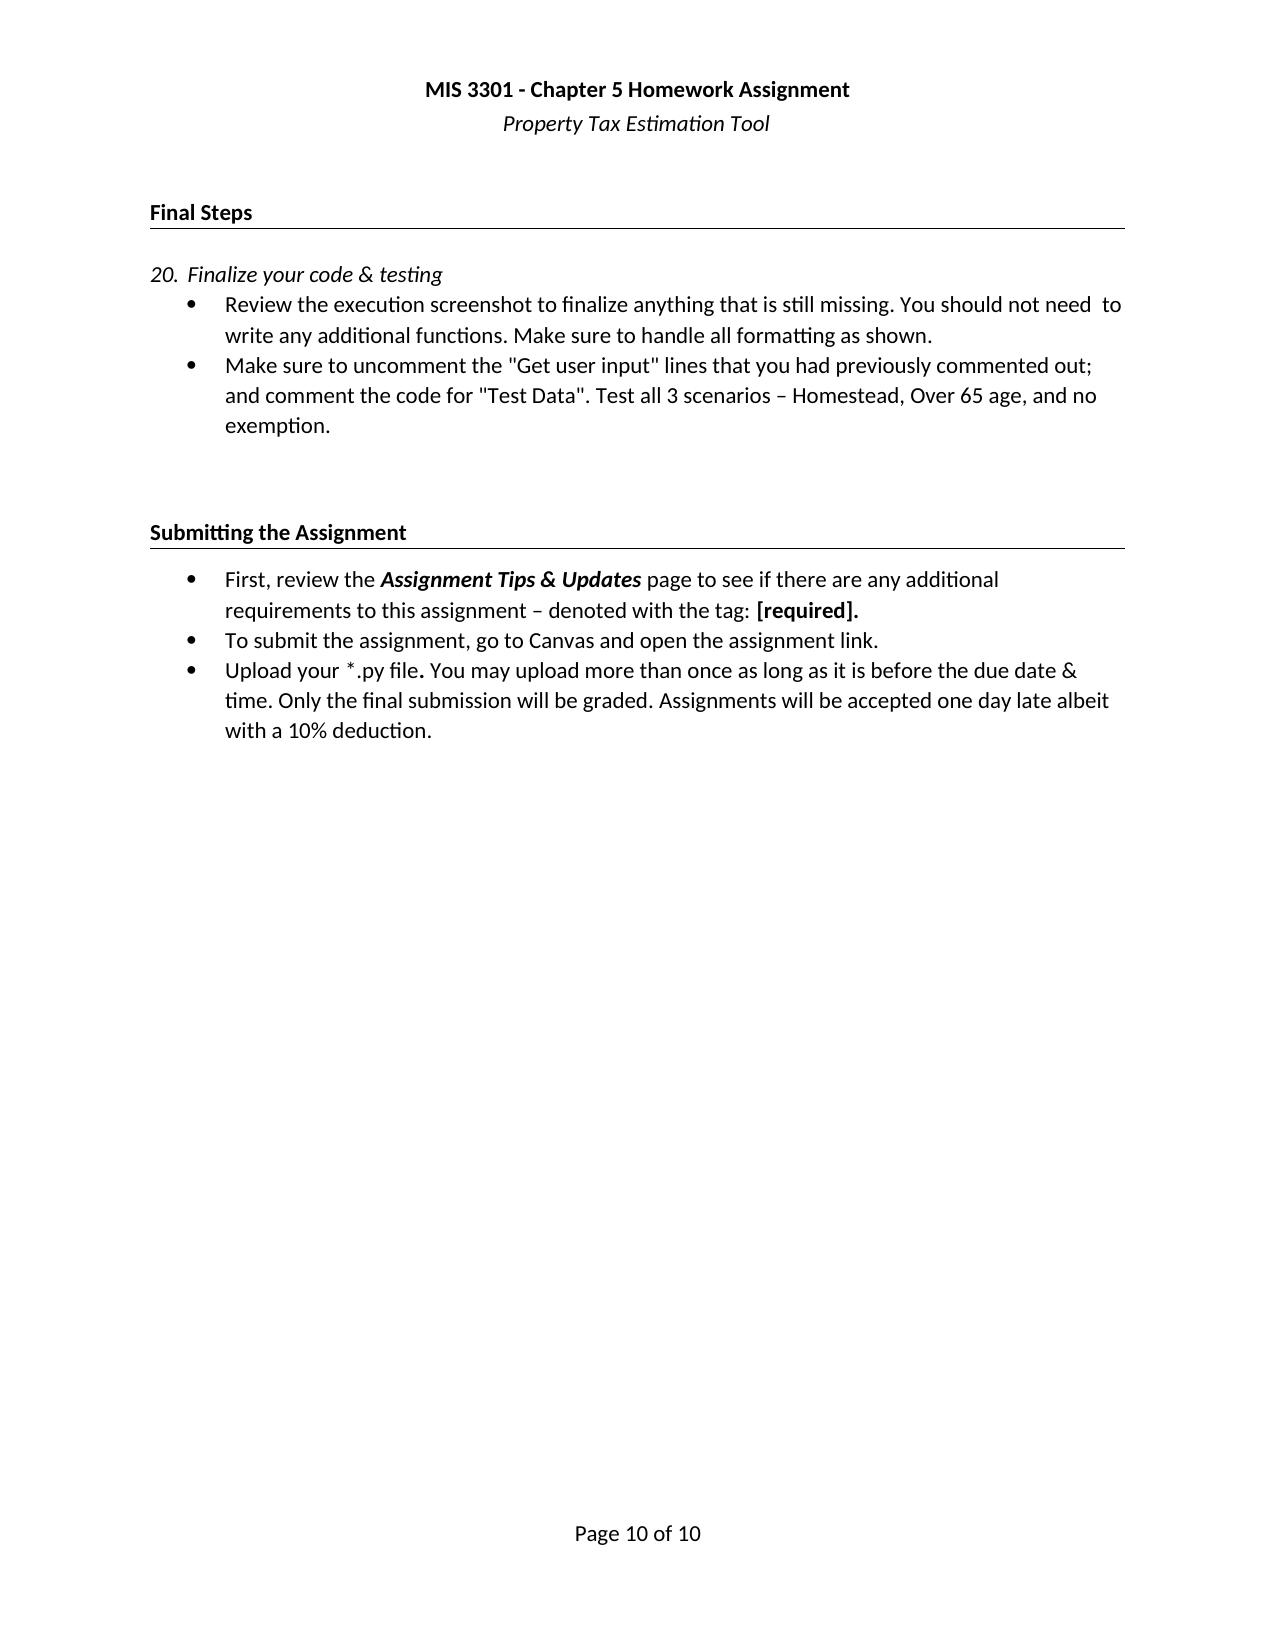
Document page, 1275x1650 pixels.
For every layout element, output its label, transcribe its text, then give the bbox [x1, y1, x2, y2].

list To submit the assignment, go to Canvas and open the assignment link. [187, 626, 1125, 654]
list First, review the Assignment Tips & Updates page to see if there are any additional requirements to this assignment – denoted with the tag: [required]. [187, 566, 1125, 624]
list Review the execution screenshot to finalize anything that is still missing. You should not need to write any additional functions. Make sure to handle all formatting as shown. [187, 291, 1125, 349]
list Make sure to uncomment the "Get user input" lines that you had previously commented out; and comment the code for "Test Data". Test all 3 scenarios – Homestead, Over 65 age, and no exemption. [187, 351, 1125, 439]
subtitle Final Steps [150, 198, 1125, 228]
subtitle Finalize your code & testing [150, 260, 1125, 288]
subtitle Submitting the Assignment [150, 518, 1125, 548]
list Upload your *.py file. You may upload more than once as long as it is before the due date & time. Only the final submission will be graded. Assignments will be accepted one day late albeit with a 10% deduction. [187, 656, 1125, 744]
